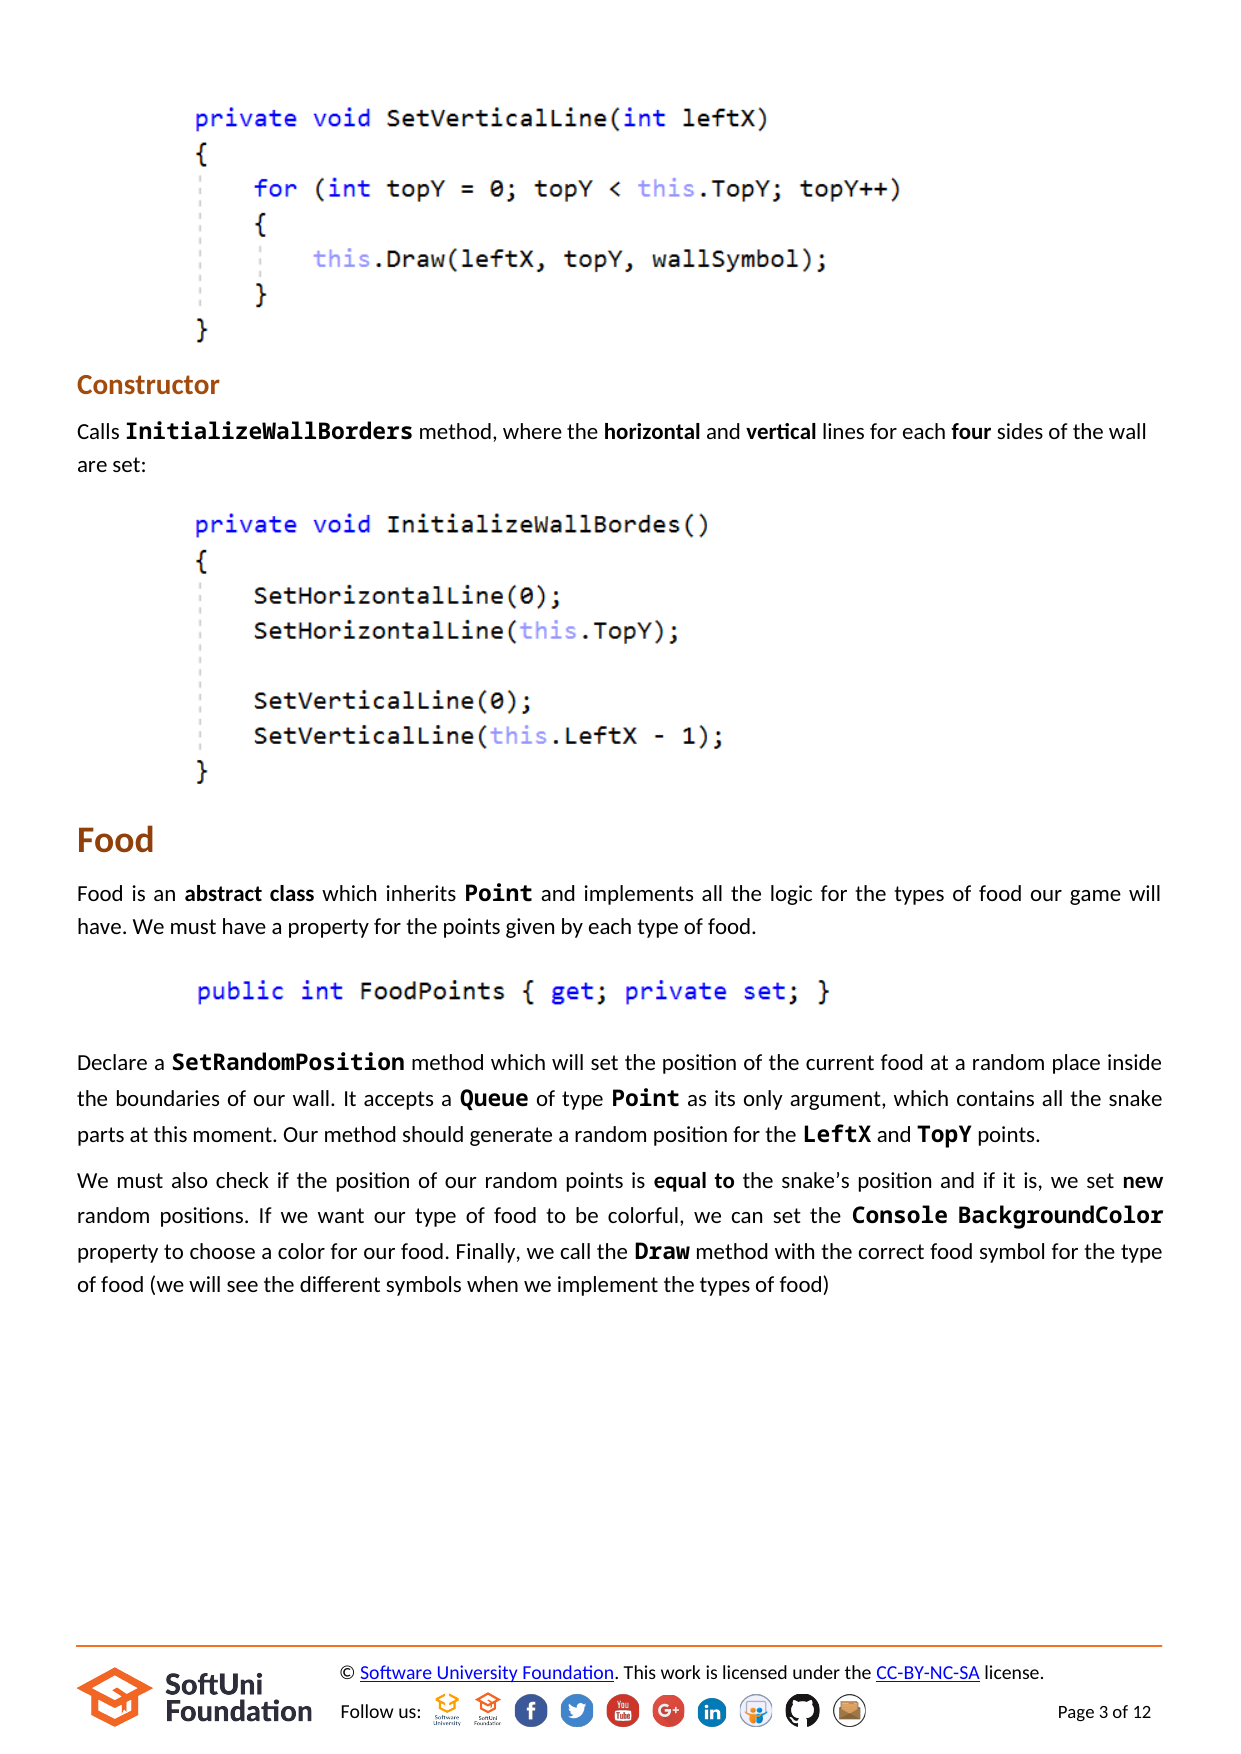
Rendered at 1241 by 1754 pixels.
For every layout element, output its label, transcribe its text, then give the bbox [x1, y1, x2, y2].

picture [785, 1694, 820, 1727]
picture [181, 956, 1059, 1030]
picture [180, 495, 1060, 799]
text Calls InitializeWallBorders method, where the horizontal and vertical lines for each four sides of the wall are set: [77, 415, 1163, 478]
text We must also check if the position of our random points is equal to the snake’s position and if it is, we set new random positions. If we want our type of food to be colorful, we can set the Console BackgroundColor property to choose a color for our food. Finally, we call the Draw method with the correct food symbol for the type of food (we will see the different symbols when we implement the types of food) [77, 1166, 1163, 1298]
text Food is an abstract class which inherits Point and implements all the logic for the types of food our game will have. We must have a property for the points given by each type of food. [77, 877, 1163, 940]
picture [718, 1719, 727, 1727]
picture [560, 1694, 594, 1727]
picture [180, 95, 1060, 350]
subtitle Constructor [77, 366, 1163, 401]
picture [711, 1710, 720, 1719]
picture [739, 1694, 773, 1727]
picture [652, 1695, 685, 1727]
picture [606, 1694, 640, 1727]
picture [514, 1694, 548, 1727]
picture [76, 1667, 312, 1727]
picture [718, 1698, 727, 1706]
picture [697, 1719, 706, 1727]
text Declare a SetRandomPosition method which will set the position of the current food at a random place inside the boundaries of our wall. It accepts a Queue of type Point as its only argument, which contains all the snake parts at this moment. Our method should generate a random position for the LeftX and TopY points. [77, 1046, 1163, 1149]
subtitle Food [77, 816, 1163, 861]
picture [833, 1694, 866, 1727]
picture [433, 1693, 461, 1727]
picture [697, 1698, 706, 1706]
picture [474, 1692, 502, 1727]
